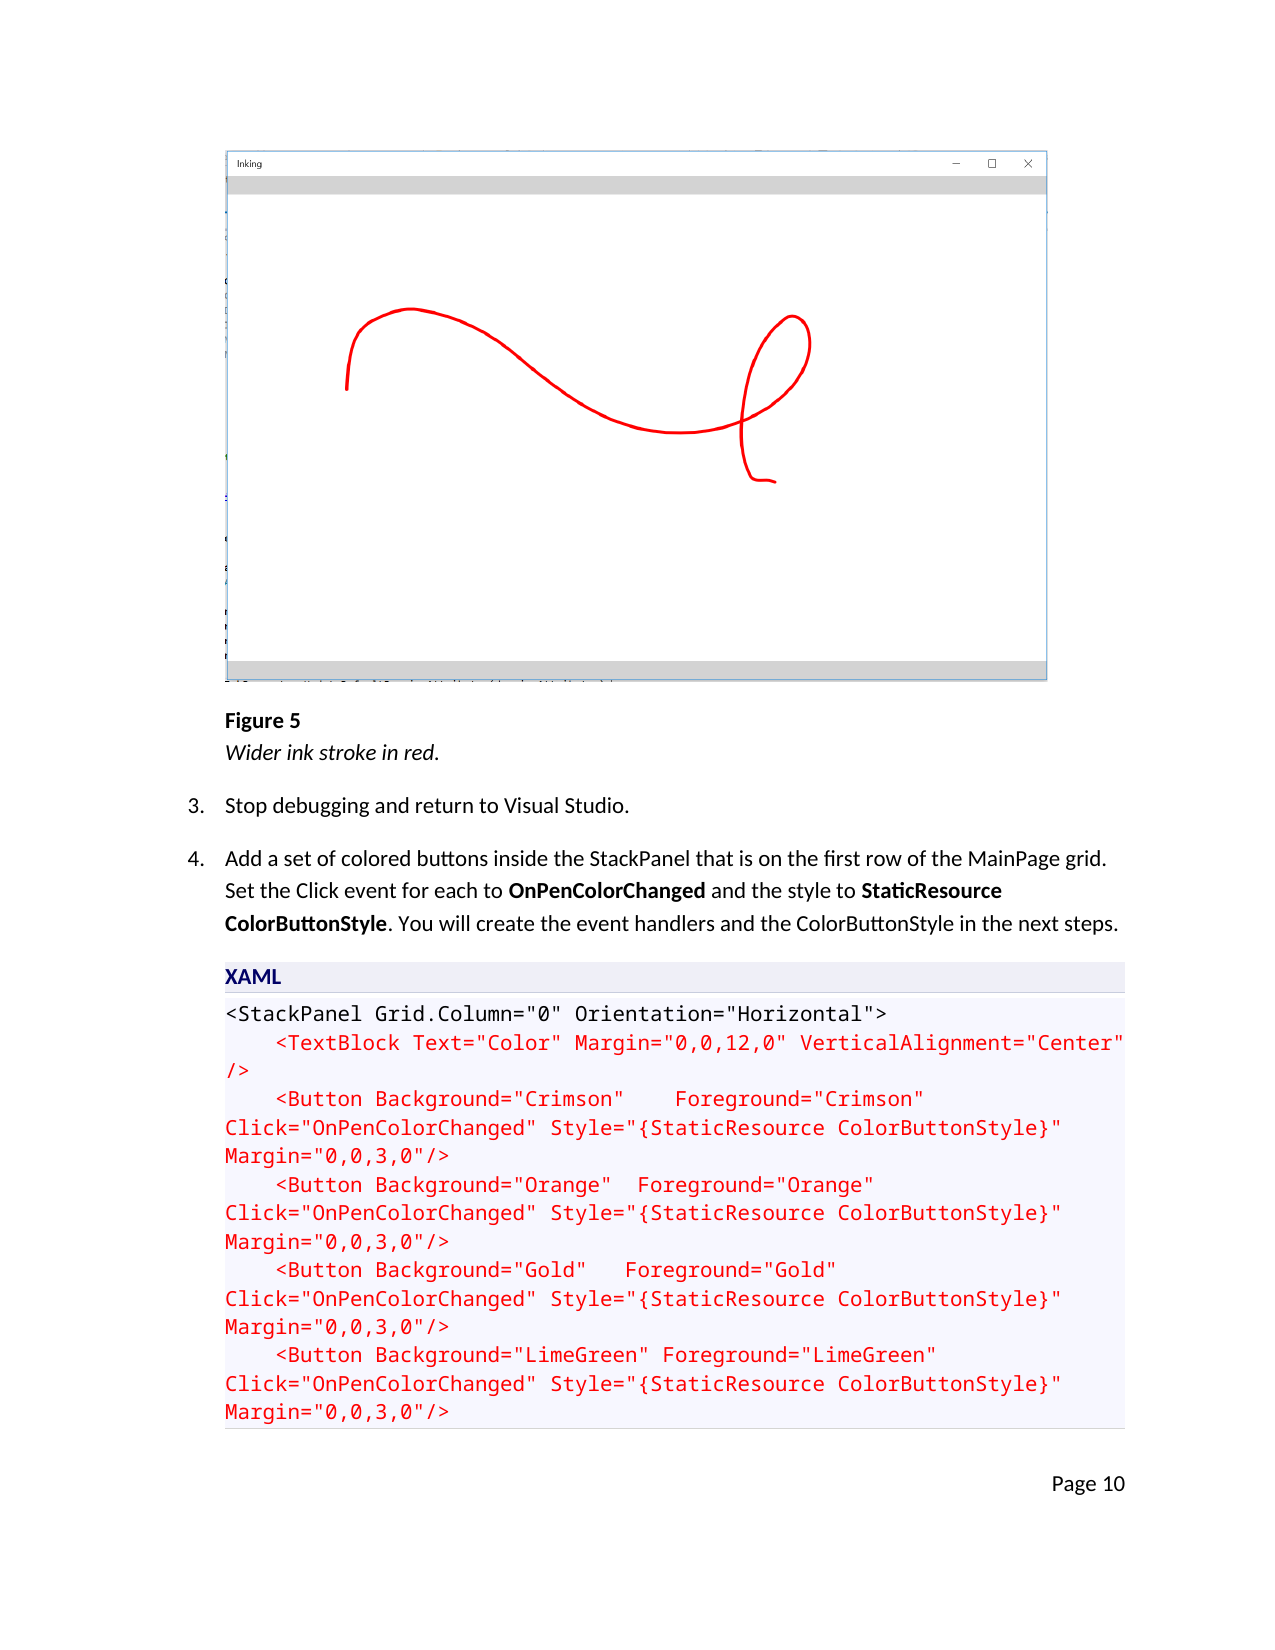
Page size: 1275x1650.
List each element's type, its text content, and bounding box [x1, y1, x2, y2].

list Stop debugging and return to Visual Studio. [187, 791, 1125, 819]
text <Button Background="Gold" Foreground="Gold" Click="OnPenColorChanged" Style="{StaticResource ColorButtonStyle}" Margin="0,0,3,0"/> [225, 1253, 1125, 1338]
picture [225, 150, 1048, 682]
text <StackPanel Grid.Column="0" Orientation="Horizontal"> [225, 998, 1125, 1025]
text <TextBlock Text="Color" Margin="0,0,12,0" VerticalAlignment="Center" /> [225, 1025, 1125, 1082]
text <Button Background="Orange" Foreground="Orange" Click="OnPenColorChanged" Style="{StaticResource ColorButtonStyle}" Margin="0,0,3,0"/> [225, 1167, 1125, 1253]
text XAML [225, 962, 1125, 992]
text <Button Background="LimeGreen" Foreground="LimeGreen" Click="OnPenColorChanged" Style="{StaticResource ColorButtonStyle}" Margin="0,0,3,0"/> [225, 1338, 1125, 1428]
text <Button Background="Crimson" Foreground="Crimson" Click="OnPenColorChanged" Style="{StaticResource ColorButtonStyle}" Margin="0,0,3,0"/> [225, 1082, 1125, 1167]
list Add a set of colored buttons inside the StackPanel that is on the first row of the MainPage grid. Set the Click event for each to OnPenColorChanged and the style to StaticResource ColorButtonStyle. You will create the event handlers and the ColorButtonStyle in the next steps. [187, 844, 1125, 937]
text Wider ink stroke in red. [150, 738, 1125, 766]
